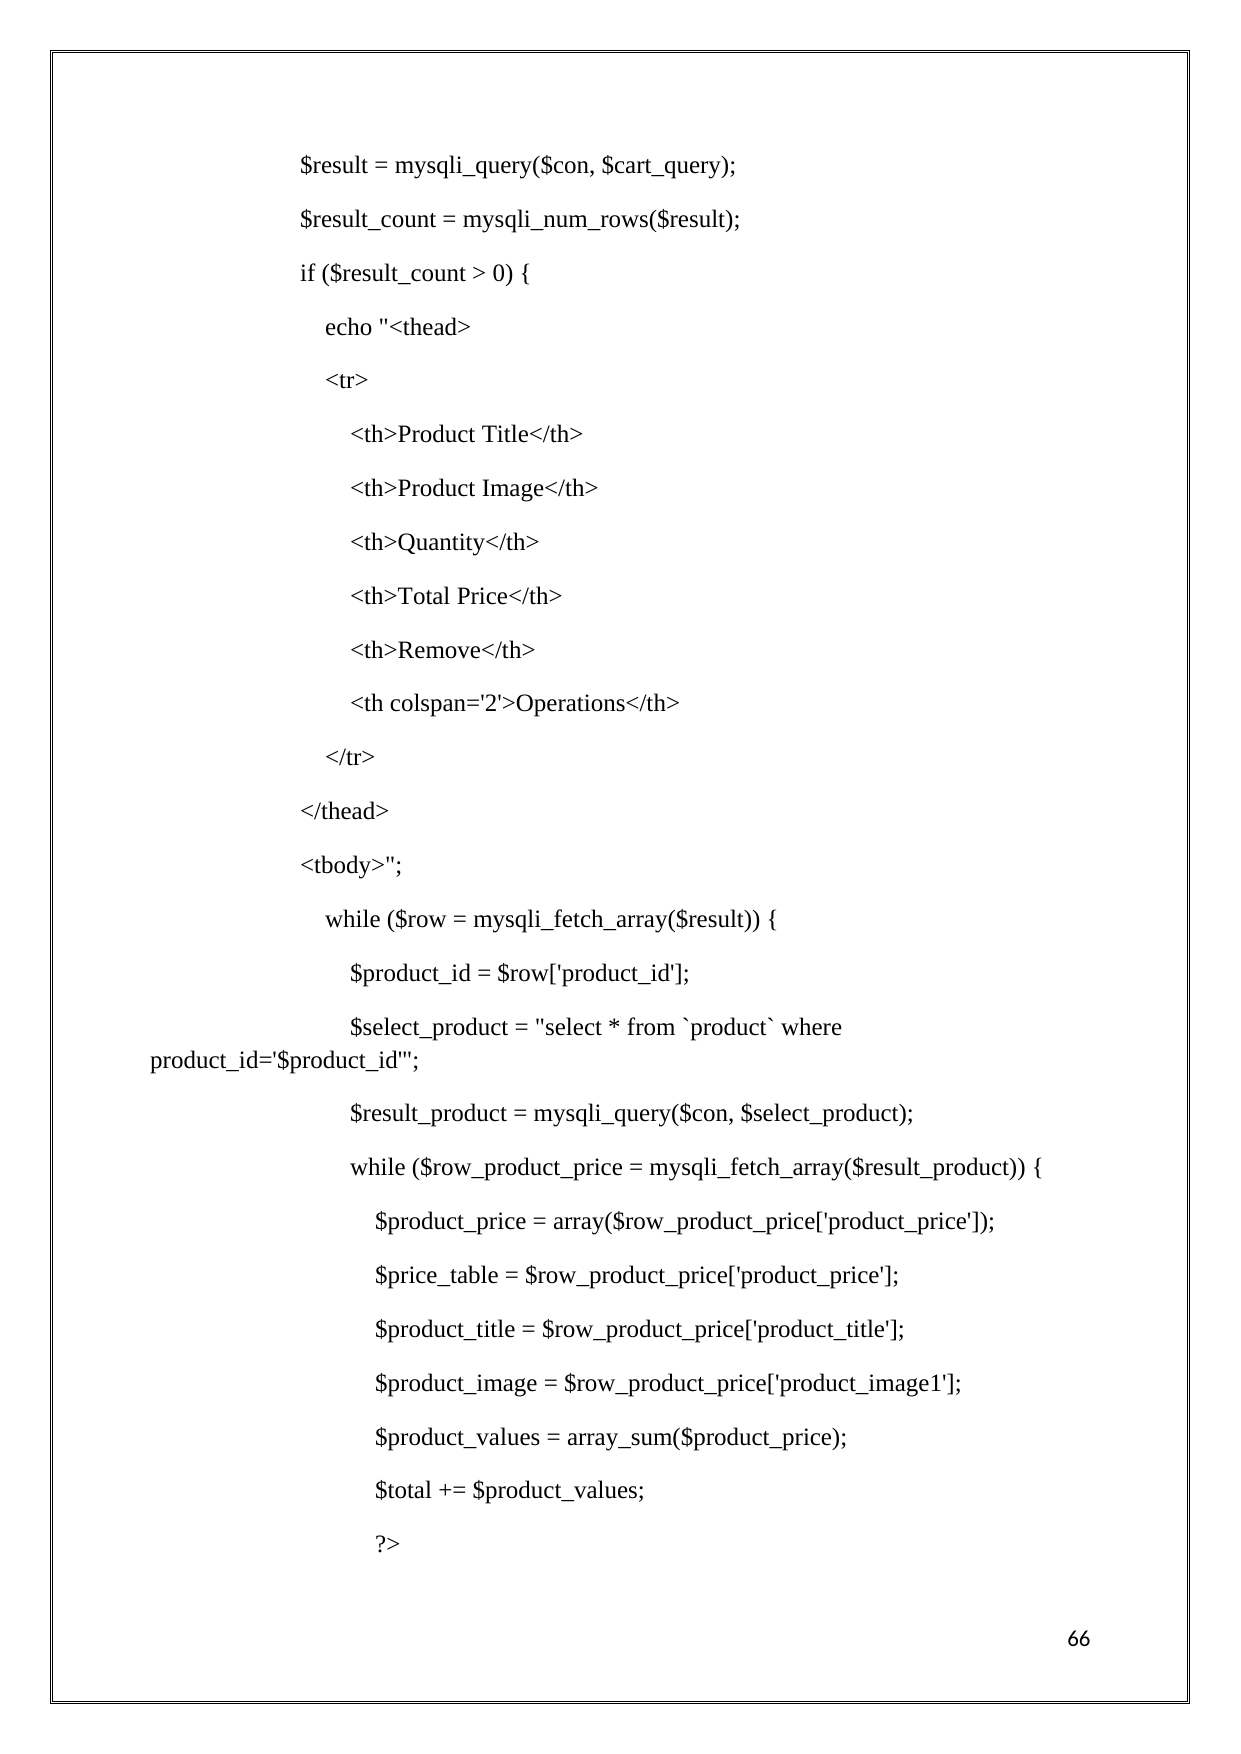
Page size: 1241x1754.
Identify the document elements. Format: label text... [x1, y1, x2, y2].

text </thead> [150, 796, 1090, 825]
text $result_count = mysqli_num_rows($result); [150, 204, 1090, 233]
text </tr> [150, 742, 1090, 771]
text while ($row_product_price = mysqli_fetch_array($result_product)) { [150, 1152, 1090, 1181]
text $price_table = $row_product_price['product_price']; [150, 1260, 1090, 1289]
text ?> [150, 1529, 1090, 1558]
text <th>Product Image</th> [150, 473, 1090, 502]
text <th>Remove</th> [150, 635, 1090, 663]
text $result_product = mysqli_query($con, $select_product); [150, 1098, 1090, 1127]
text <tbody>"; [150, 850, 1090, 879]
text <tr> [150, 365, 1090, 394]
text $product_price = array($row_product_price['product_price']); [150, 1206, 1090, 1235]
text $product_image = $row_product_price['product_image1']; [150, 1368, 1090, 1397]
text if ($result_count > 0) { [150, 258, 1090, 286]
text <th>Total Price</th> [150, 581, 1090, 609]
text <th colspan='2'>Operations</th> [150, 688, 1090, 717]
text $select_product = "select * from `product` where product_id='$product_id'"; [150, 1012, 1090, 1073]
text $total += $product_values; [150, 1476, 1090, 1504]
text $product_title = $row_product_price['product_title']; [150, 1314, 1090, 1343]
text $product_values = array_sum($product_price); [150, 1422, 1090, 1450]
text <th>Product Title</th> [150, 419, 1090, 448]
text $result = mysqli_query($con, $cart_query); [150, 150, 1090, 179]
text $product_id = $row['product_id']; [150, 958, 1090, 987]
text echo "<thead> [150, 312, 1090, 340]
text while ($row = mysqli_fetch_array($result)) { [150, 904, 1090, 933]
text <th>Quantity</th> [150, 527, 1090, 556]
